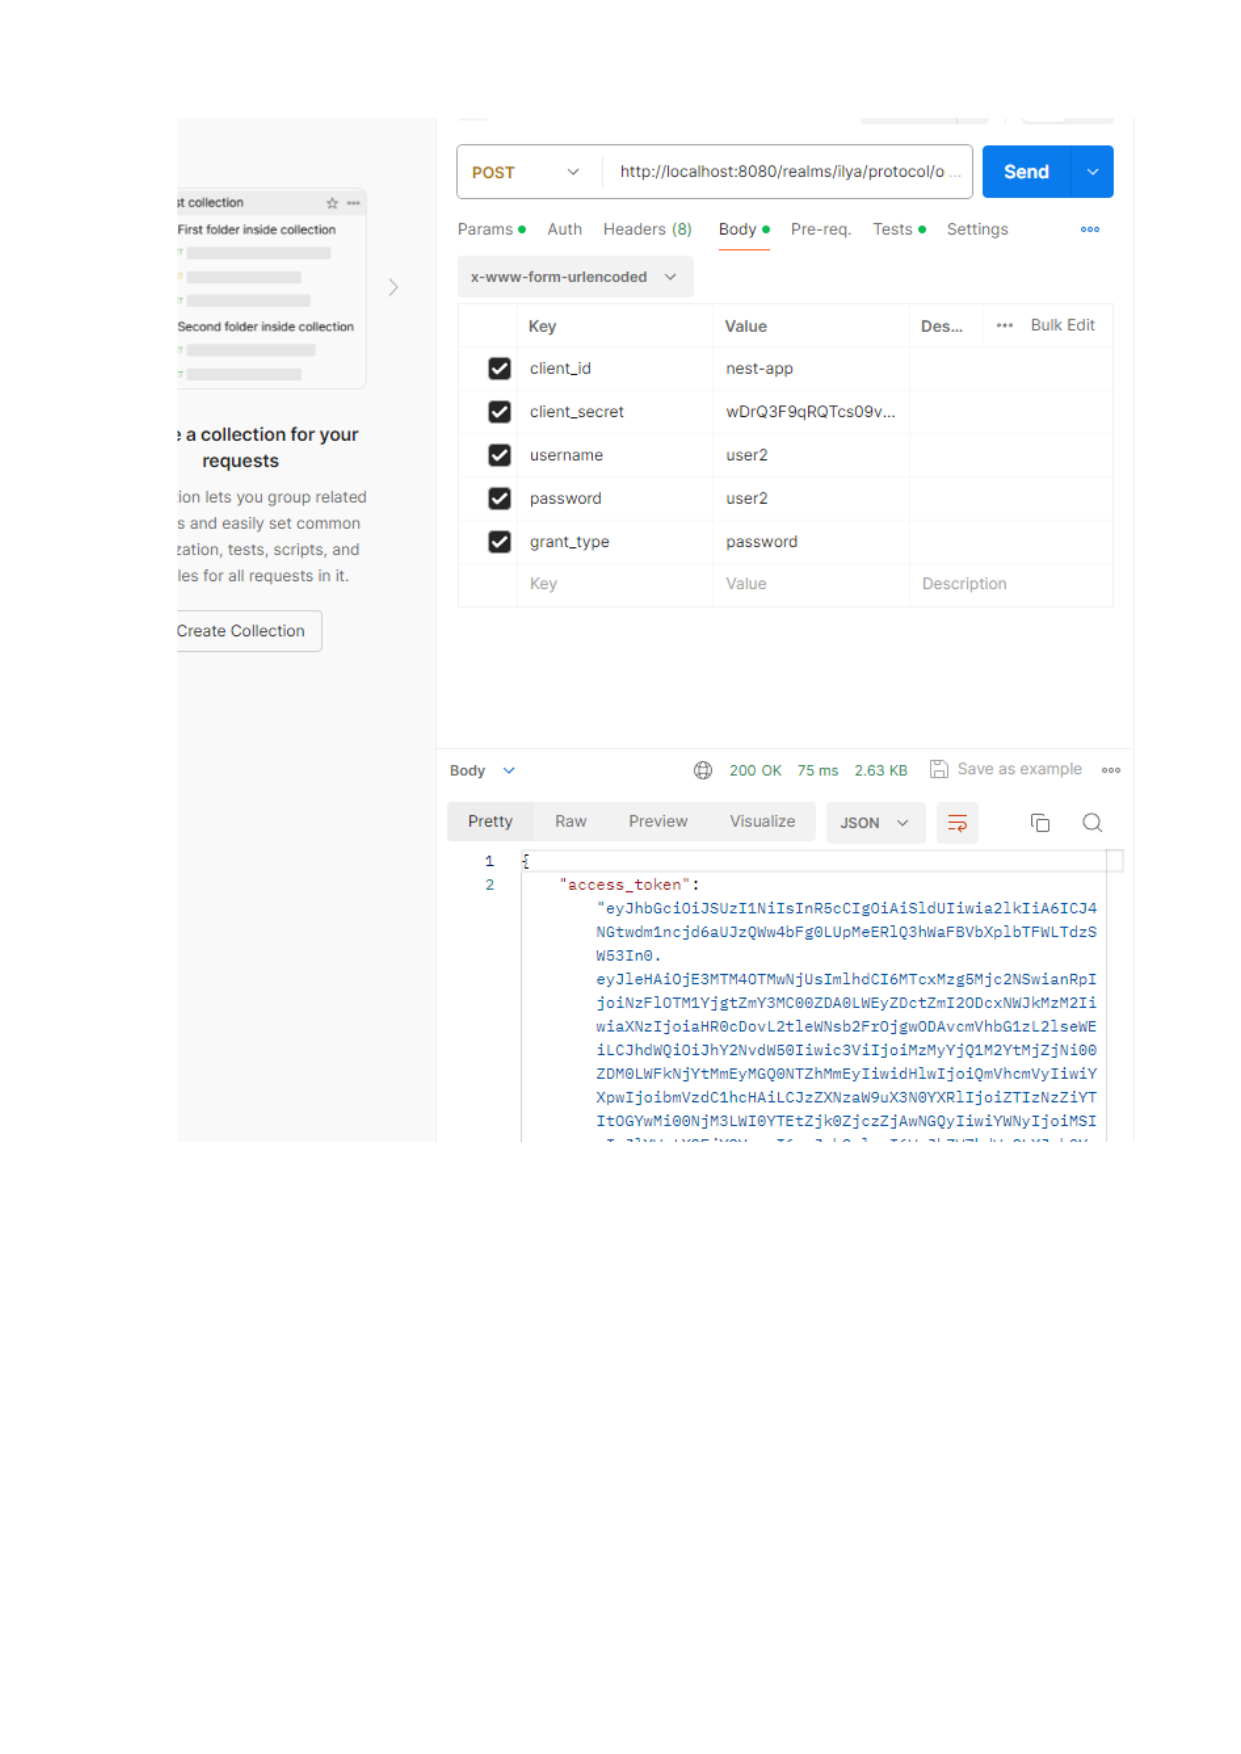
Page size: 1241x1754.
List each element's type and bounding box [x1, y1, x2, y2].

picture [177, 118, 1152, 1142]
